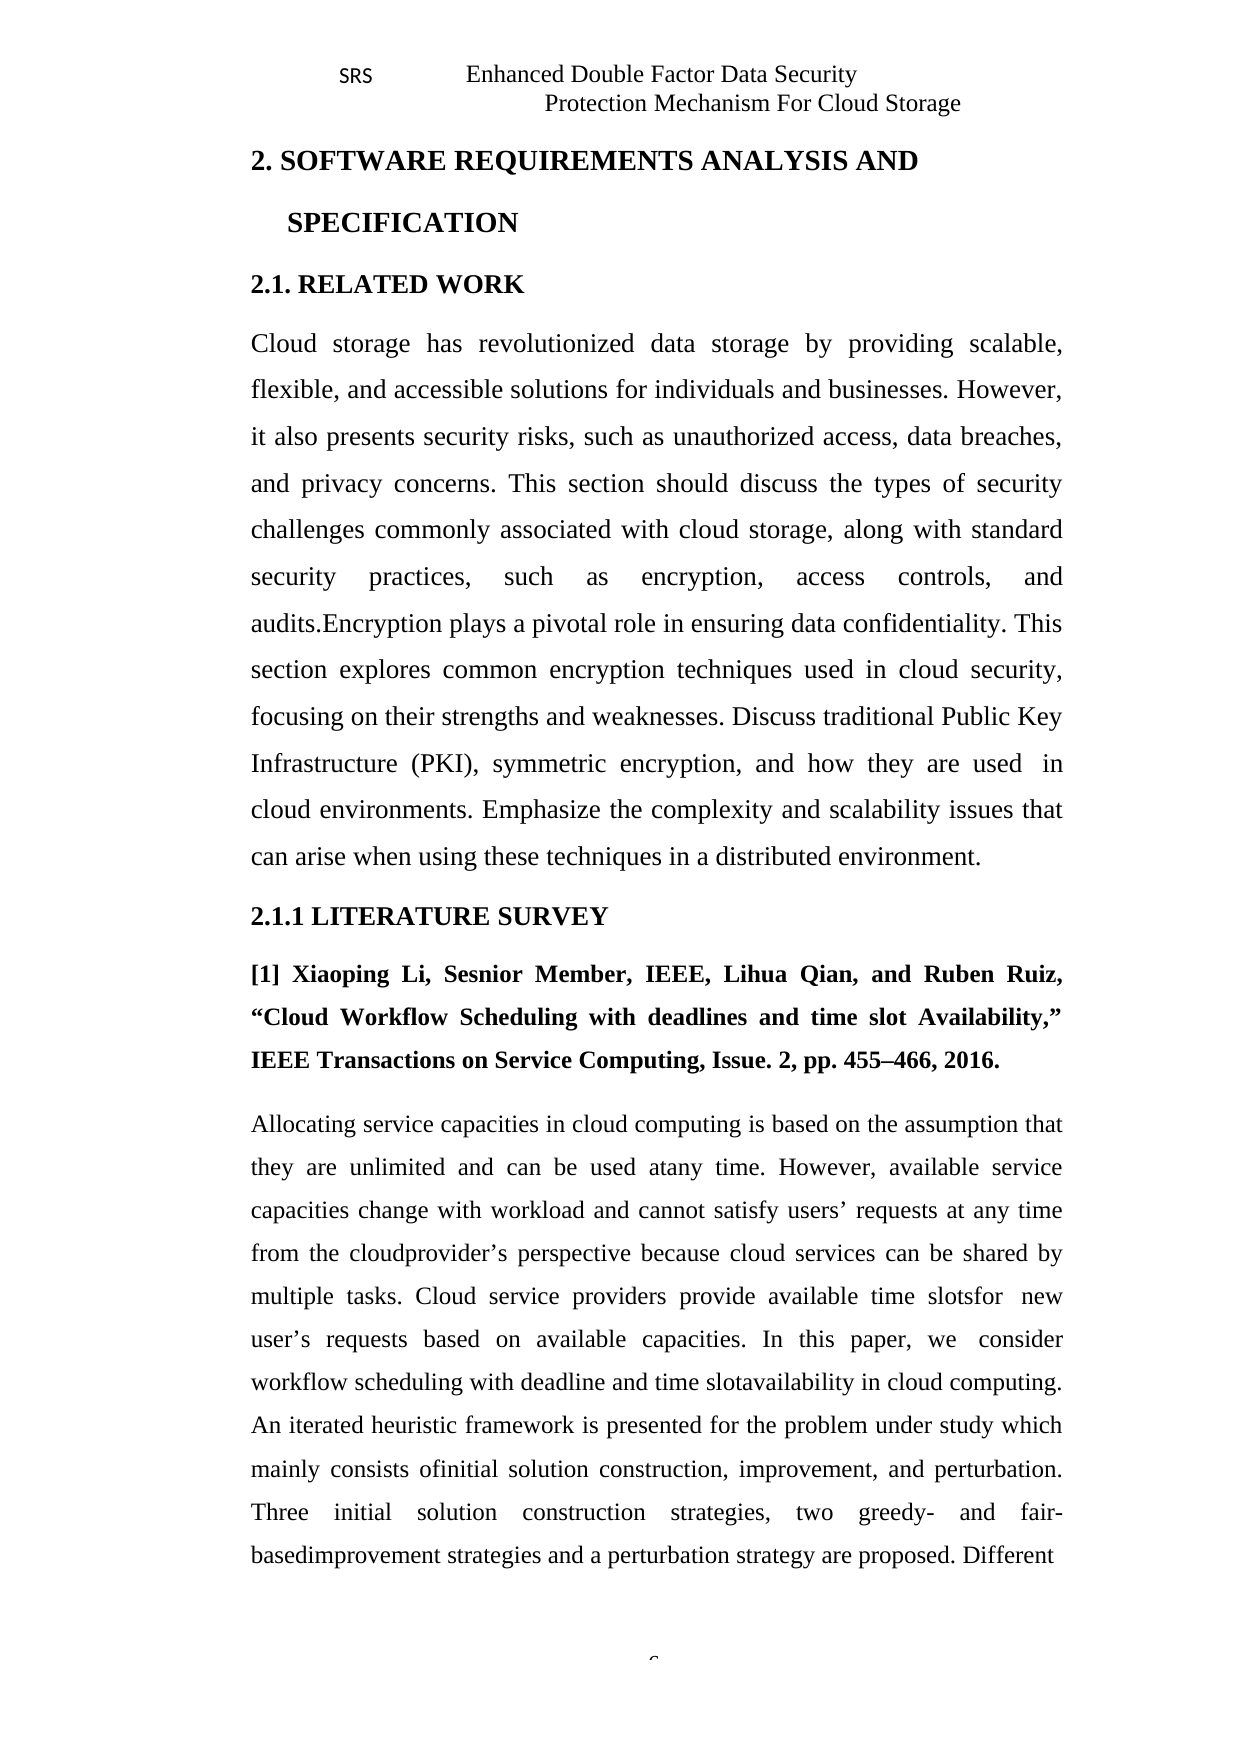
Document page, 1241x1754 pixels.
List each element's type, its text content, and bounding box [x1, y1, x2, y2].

subtitle Xiaoping Li, Sesnior Member, IEEE, Lihua Qian, and Ruben Ruiz, “Cloud Workflow Scheduling with deadlines and time slot Availability,” IEEE Transactions on Service Computing, Issue. 2, pp. 455–466, 2016. [251, 959, 1063, 1074]
text Allocating service capacities in cloud computing is based on the assumption that they are unlimited and can be used atany time. However, available service capacities change with workload and cannot satisfy users’ requests at any time from the cloudprovider’s perspective because cloud services can be shared by multiple tasks. Cloud service providers provide available time slotsfor new user’s requests based on available capacities. In this paper, we consider workflow scheduling with deadline and time slotavailability in cloud computing. An iterated heuristic framework is presented for the problem under study which mainly consists ofinitial solution construction, improvement, and perturbation. Three initial solution construction strategies, two greedy- and fair- basedimprovement strategies and a perturbation strategy are proposed. Different [251, 1109, 1063, 1569]
subtitle LITERATURE SURVEY [250, 900, 1094, 931]
text Cloud storage has revolutionized data storage by providing scalable, flexible, and accessible solutions for individuals and businesses. However, it also presents security risks, such as unauthorized access, data breaches, and privacy concerns. This section should discuss the types of security challenges commonly associated with cloud storage, along with standard security practices, such as encryption, access controls, and audits.Encryption plays a pivotal role in ensuring data confidentiality. This section explores common encryption techniques used in cloud security, focusing on their strengths and weaknesses. Discuss traditional Public Key Infrastructure (PKI), symmetric encryption, and how they are used in cloud environments. Emphasize the complexity and scalability issues that can arise when using these techniques in a distributed environment. [251, 327, 1063, 871]
subtitle SOFTWARE REQUIREMENTS ANALYSIS AND SPECIFICATION [251, 143, 919, 239]
subtitle RELATED WORK [250, 268, 1094, 299]
